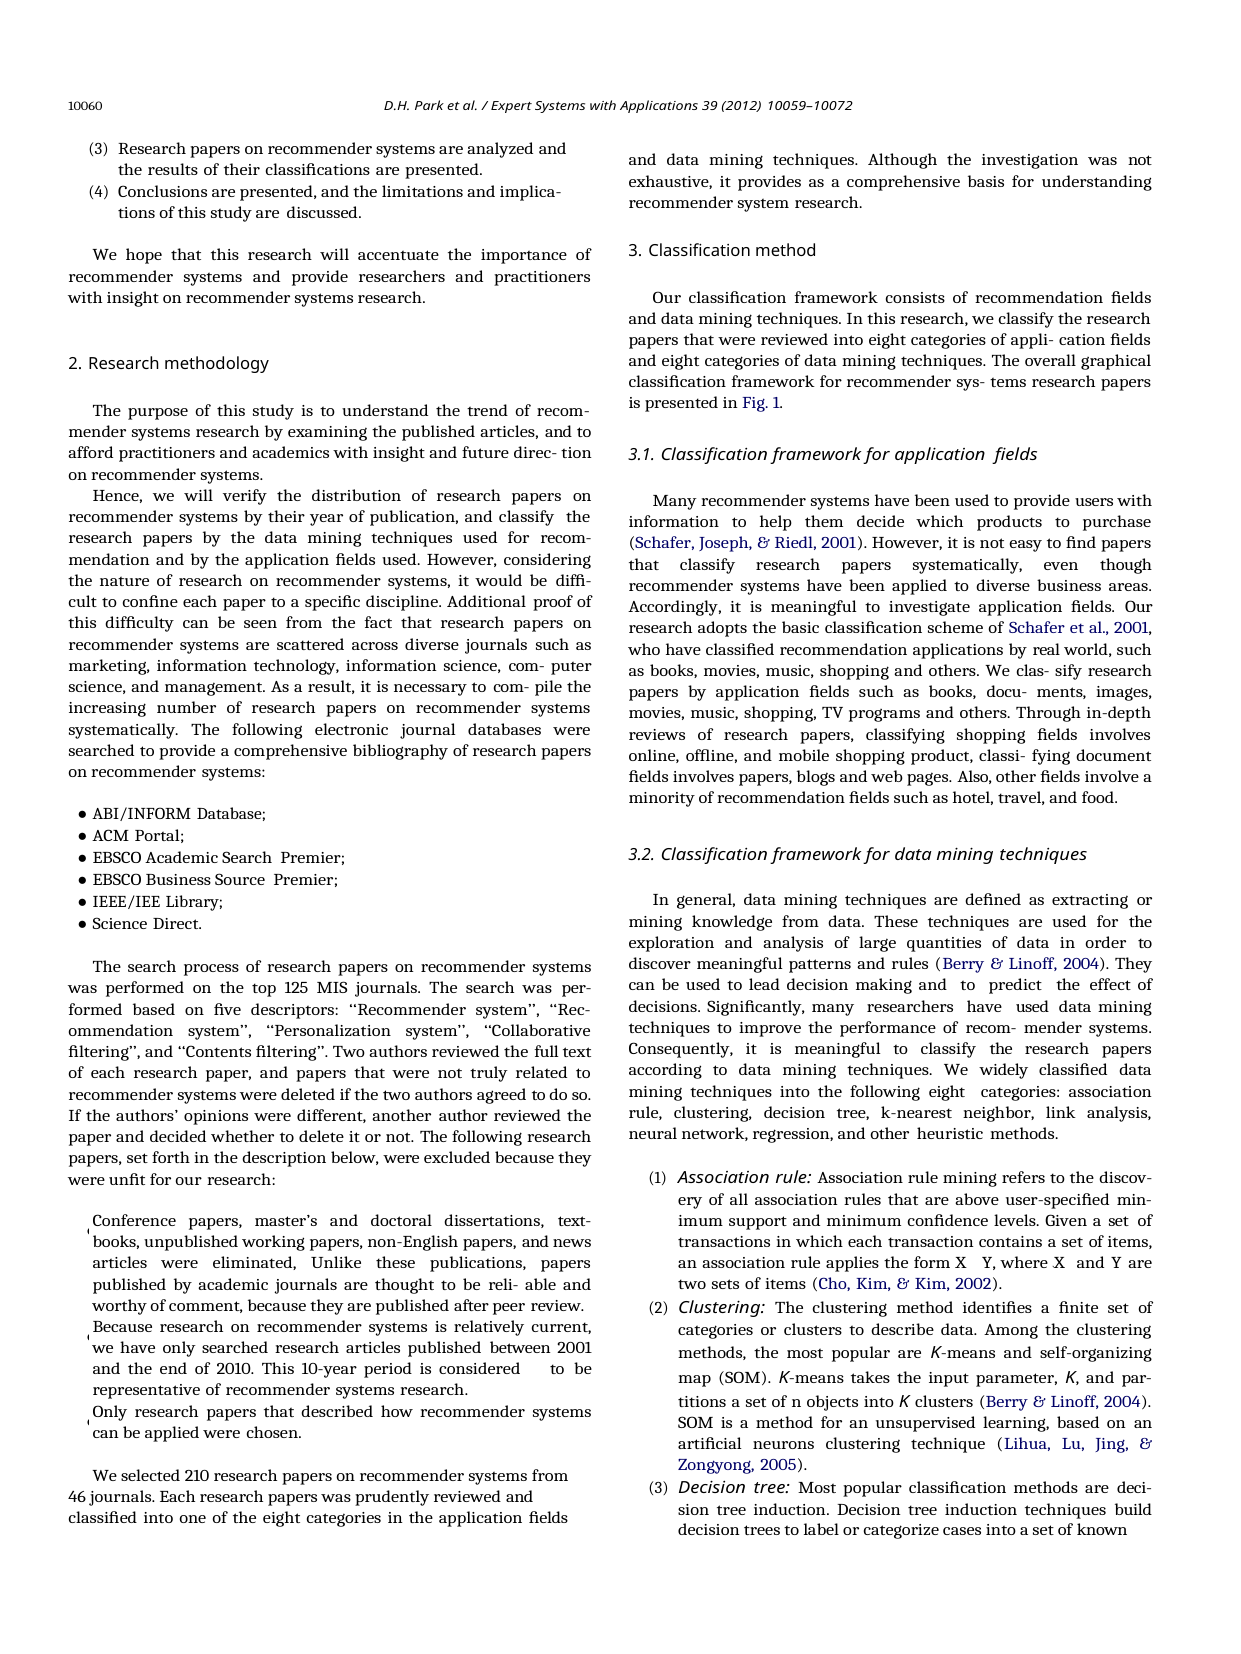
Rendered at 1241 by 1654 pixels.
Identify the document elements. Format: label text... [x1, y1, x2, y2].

text Our classiﬁcation framework consists of recommendation ﬁelds and data mining techniques. In this research, we classify the research papers that were reviewed into eight categories of appli- cation ﬁelds and eight categories of data mining techniques. The overall graphical classiﬁcation framework for recommender sys- tems research papers is presented in Fig. 1. [628, 288, 1152, 413]
list Decision tree: Most popular classiﬁcation methods are deci- sion tree induction. Decision tree induction techniques build decision trees to label or categorize cases into a set of known [648, 1476, 1152, 1540]
list EBSCO Business Source Premier; [77, 870, 595, 889]
list Research papers on recommender systems are analyzed and the results of their classiﬁcations are presented. [88, 140, 591, 180]
list ACM Portal; [77, 826, 595, 845]
text We selected 210 research papers on recommender systems from [92, 1466, 595, 1485]
text We hope that this research will accentuate the importance of recommender systems and provide researchers and practitioners with insight on recommender systems research. [68, 246, 591, 307]
list Classiﬁcation framework for application ﬁelds [628, 443, 1184, 465]
list IEEE/IEE Library; [77, 892, 595, 912]
text 46 journals. Each research papers was prudently reviewed and classiﬁed into one of the eight categories in the application ﬁelds [68, 1487, 595, 1528]
list Clustering: The clustering method identiﬁes a ﬁnite set of categories or clusters to describe data. Among the clustering methods, the most popular are K-means and self-organizing map (SOM). K-means takes the input parameter, K, and par- titions a set of n objects into K clusters (Berry & Linoff, 2004). SOM is a method for an unsupervised learning, based on an artiﬁcial neurons clustering technique (Lihua, Lu, Jing, & Zongyong, 2005). [648, 1296, 1152, 1474]
text In general, data mining techniques are deﬁned as extracting or mining knowledge from data. These techniques are used for the exploration and analysis of large quantities of data in order to discover meaningful patterns and rules (Berry & Linoff, 2004). They can be used to lead decision making and to predict the effect of decisions. Signiﬁcantly, many researchers have used data mining techniques to improve the performance of recom- mender systems. Consequently, it is meaningful to classify the research papers according to data mining techniques. We widely classiﬁed data mining techniques into the following eight categories: association rule, clustering, decision tree, k-nearest neighbor, link analysis, neural network, regression, and other heuristic methods. [628, 891, 1152, 1144]
text The search process of research papers on recommender systems was performed on the top 125 MIS journals. The search was per- formed based on ﬁve descriptors: ‘‘Recommender system’’, ‘‘Rec- ommendation system’’, ‘‘Personalization system’’, ‘‘Collaborative ﬁltering’’, and ‘‘Contents ﬁltering’’. Two authors reviewed the full text of each research paper, and papers that were not truly related to recommender systems were deleted if the two authors agreed to do so. If the authors’ opinions were different, another author reviewed the paper and decided whether to delete it or not. The following research papers, set forth in the description below, were excluded because they were unﬁt for our research: [68, 958, 591, 1189]
list Science Direct. [77, 914, 595, 933]
text Conference papers, master’s and doctoral dissertations, text- books, unpublished working papers, non-English papers, and news articles were eliminated, Unlike these publications, papers published by academic journals are thought to be reli- able and worthy of comment, because they are published after peer review. [92, 1212, 591, 1315]
list Research methodology [68, 351, 595, 374]
list Classiﬁcation method [628, 238, 1184, 261]
list Classiﬁcation framework for data mining techniques [628, 842, 1184, 865]
list Conclusions are presented, and the limitations and implica- tions of this study are discussed. [88, 182, 591, 222]
text The purpose of this study is to understand the trend of recom- mender systems research by examining the published articles, and to afford practitioners and academics with insight and future direc- tion on recommender systems. [68, 401, 591, 484]
text Only research papers that described how recommender systems can be applied were chosen. [92, 1402, 591, 1442]
text and data mining techniques. Although the investigation was not exhaustive, it provides as a comprehensive basis for understanding recommender system research. [628, 151, 1152, 212]
list Association rule: Association rule mining refers to the discov- ery of all association rules that are above user-speciﬁed min- imum support and minimum conﬁdence levels. Given a set of transactions in which each transaction contains a set of items, an association rule applies the form X Y, where X and Y are two sets of items (Cho, Kim, & Kim, 2002). [648, 1166, 1152, 1294]
text 10060 D.H. Park et al. / Expert Systems with Applications 39 (2012) 10059–10072 [68, 97, 1184, 114]
text Hence, we will verify the distribution of research papers on recommender systems by their year of publication, and classify the research papers by the data mining techniques used for recom- mendation and by the application ﬁelds used. However, considering the nature of research on recommender systems, it would be difﬁ- cult to conﬁne each paper to a speciﬁc discipline. Additional proof of this difﬁculty can be seen from the fact that research papers on recommender systems are scattered across diverse journals such as marketing, information technology, information science, com- puter science, and management. As a result, it is necessary to com- pile the increasing number of research papers on recommender systems systematically. The following electronic journal databases were searched to provide a comprehensive bibliography of research papers on recommender systems: [68, 486, 591, 782]
text Many recommender systems have been used to provide users with information to help them decide which products to purchase (Schafer, Joseph, & Riedl, 2001). However, it is not easy to ﬁnd papers that classify research papers systematically, even though recommender systems have been applied to diverse business areas. Accordingly, it is meaningful to investigate application ﬁelds. Our research adopts the basic classiﬁcation scheme of Schafer et al., 2001, who have classiﬁed recommendation applications by real world, such as books, movies, music, shopping and others. We clas- sify research papers by application ﬁelds such as books, docu- ments, images, movies, music, shopping, TV programs and others. Through in-depth reviews of research papers, classifying shopping ﬁelds involves online, ofﬂine, and mobile shopping product, classi- fying document ﬁelds involves papers, blogs and web pages. Also, other ﬁelds involve a minority of recommendation ﬁelds such as hotel, travel, and food. [628, 491, 1152, 808]
list ABI/INFORM Database; [77, 804, 595, 823]
text Because research on recommender systems is relatively current, we have only searched research articles published between 2001 and the end of 2010. This 10-year period is considered to be representative of recommender systems research. [92, 1318, 591, 1400]
list EBSCO Academic Search Premier; [77, 848, 595, 867]
